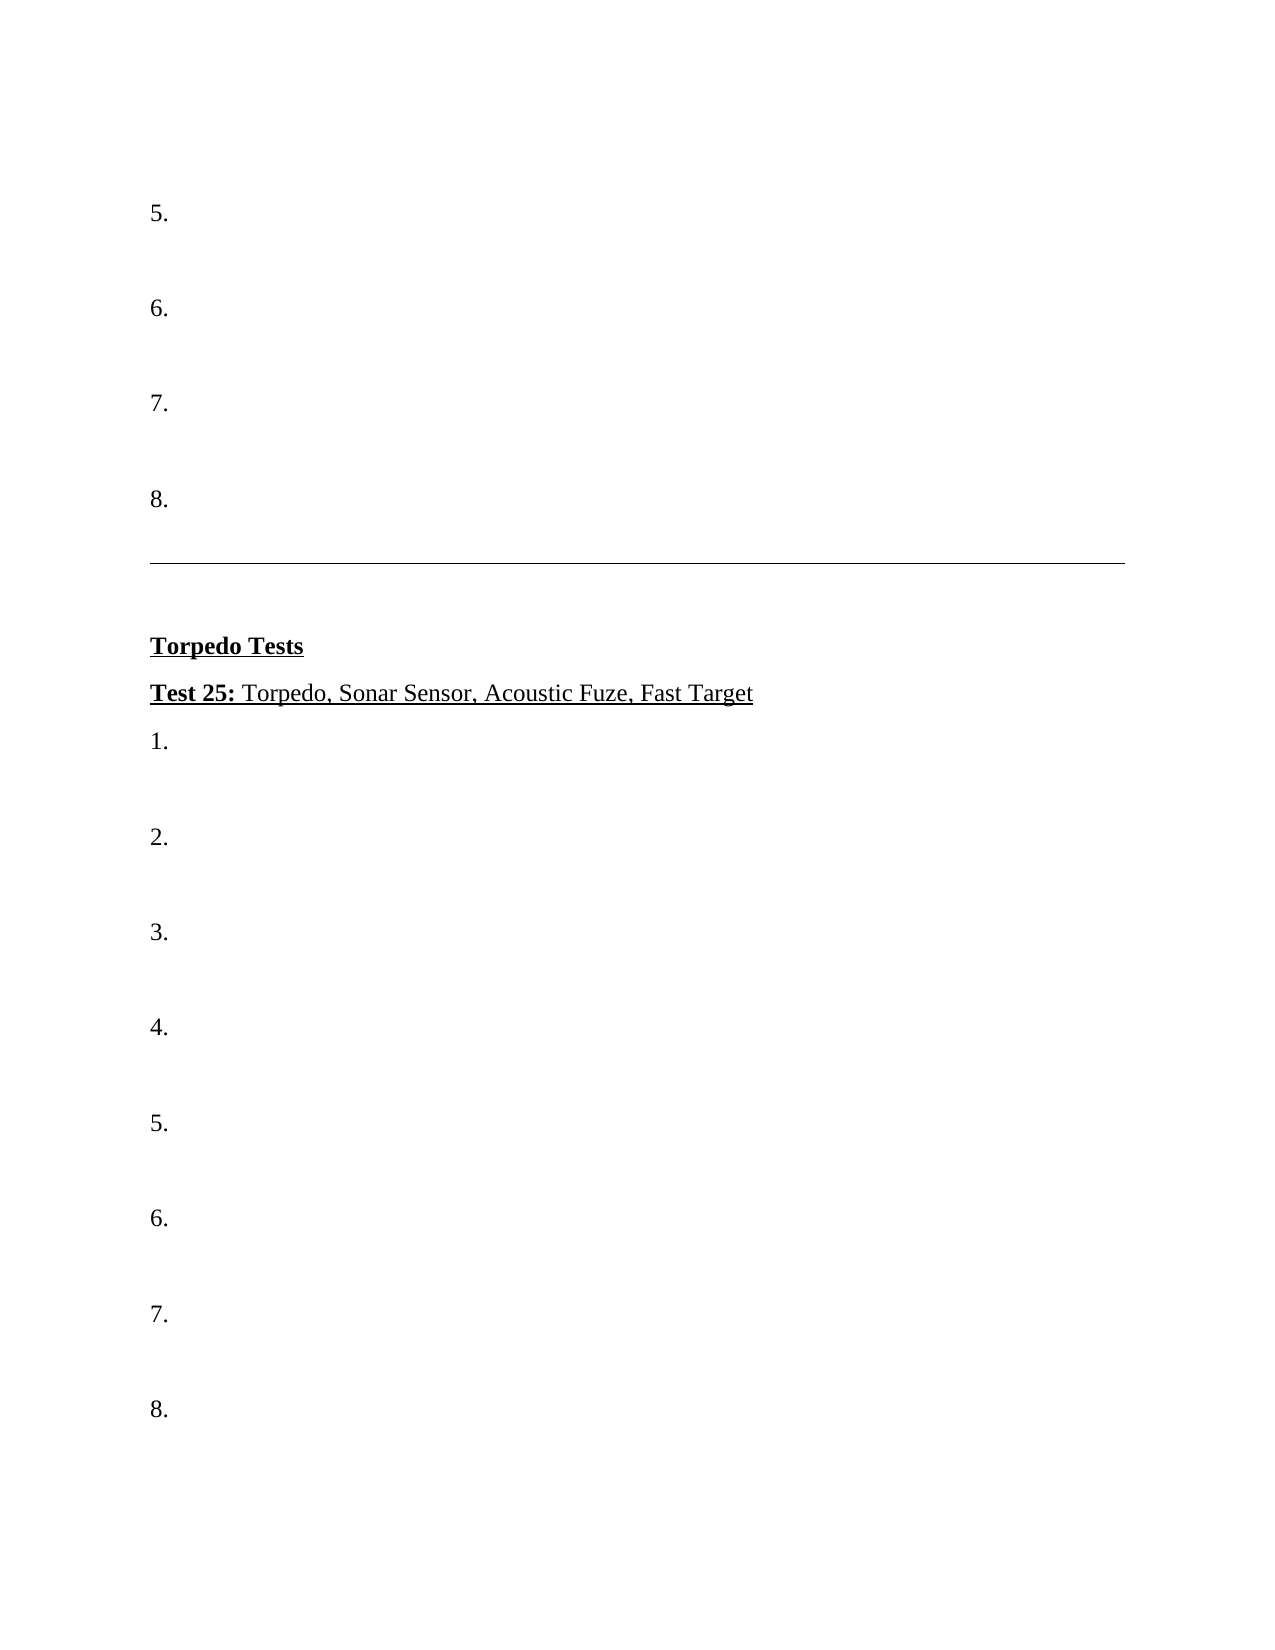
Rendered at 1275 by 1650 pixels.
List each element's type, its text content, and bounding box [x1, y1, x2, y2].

text 2. [150, 822, 1125, 850]
text Torpedo Tests [150, 631, 1125, 659]
text 3. [150, 917, 1125, 946]
text 5. [150, 198, 1125, 226]
text 8. [150, 1394, 1125, 1423]
text 5. [150, 1108, 1125, 1137]
text 8. [150, 484, 1125, 513]
text 7. [150, 388, 1125, 417]
text Test 25: Torpedo, Sonar Sensor, Acoustic Fuze, Fast Target [150, 678, 1125, 707]
text 6. [150, 1203, 1125, 1232]
text 6. [150, 293, 1125, 322]
text 7. [150, 1299, 1125, 1327]
text 1. [150, 726, 1125, 755]
text 4. [150, 1012, 1125, 1041]
